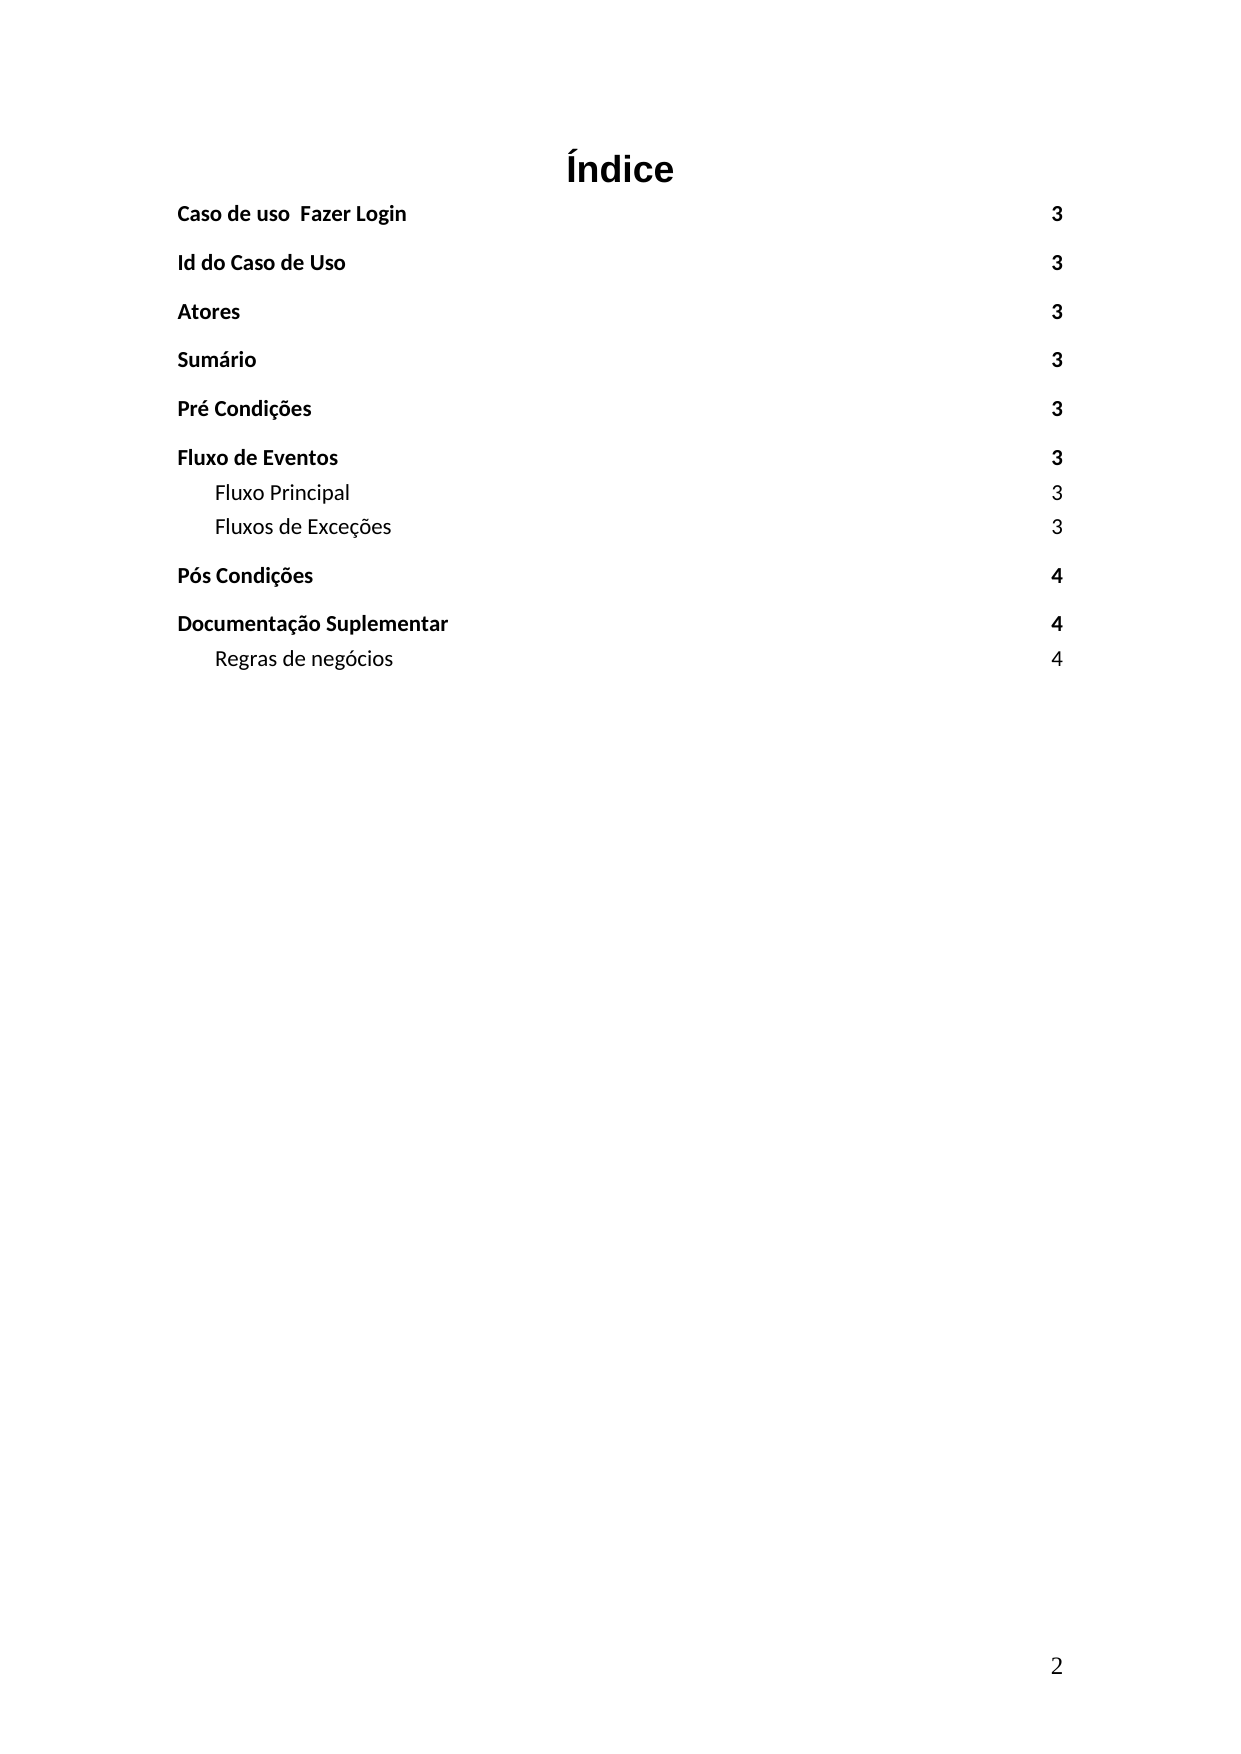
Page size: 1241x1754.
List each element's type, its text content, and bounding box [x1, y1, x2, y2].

title Índice [177, 148, 1063, 191]
